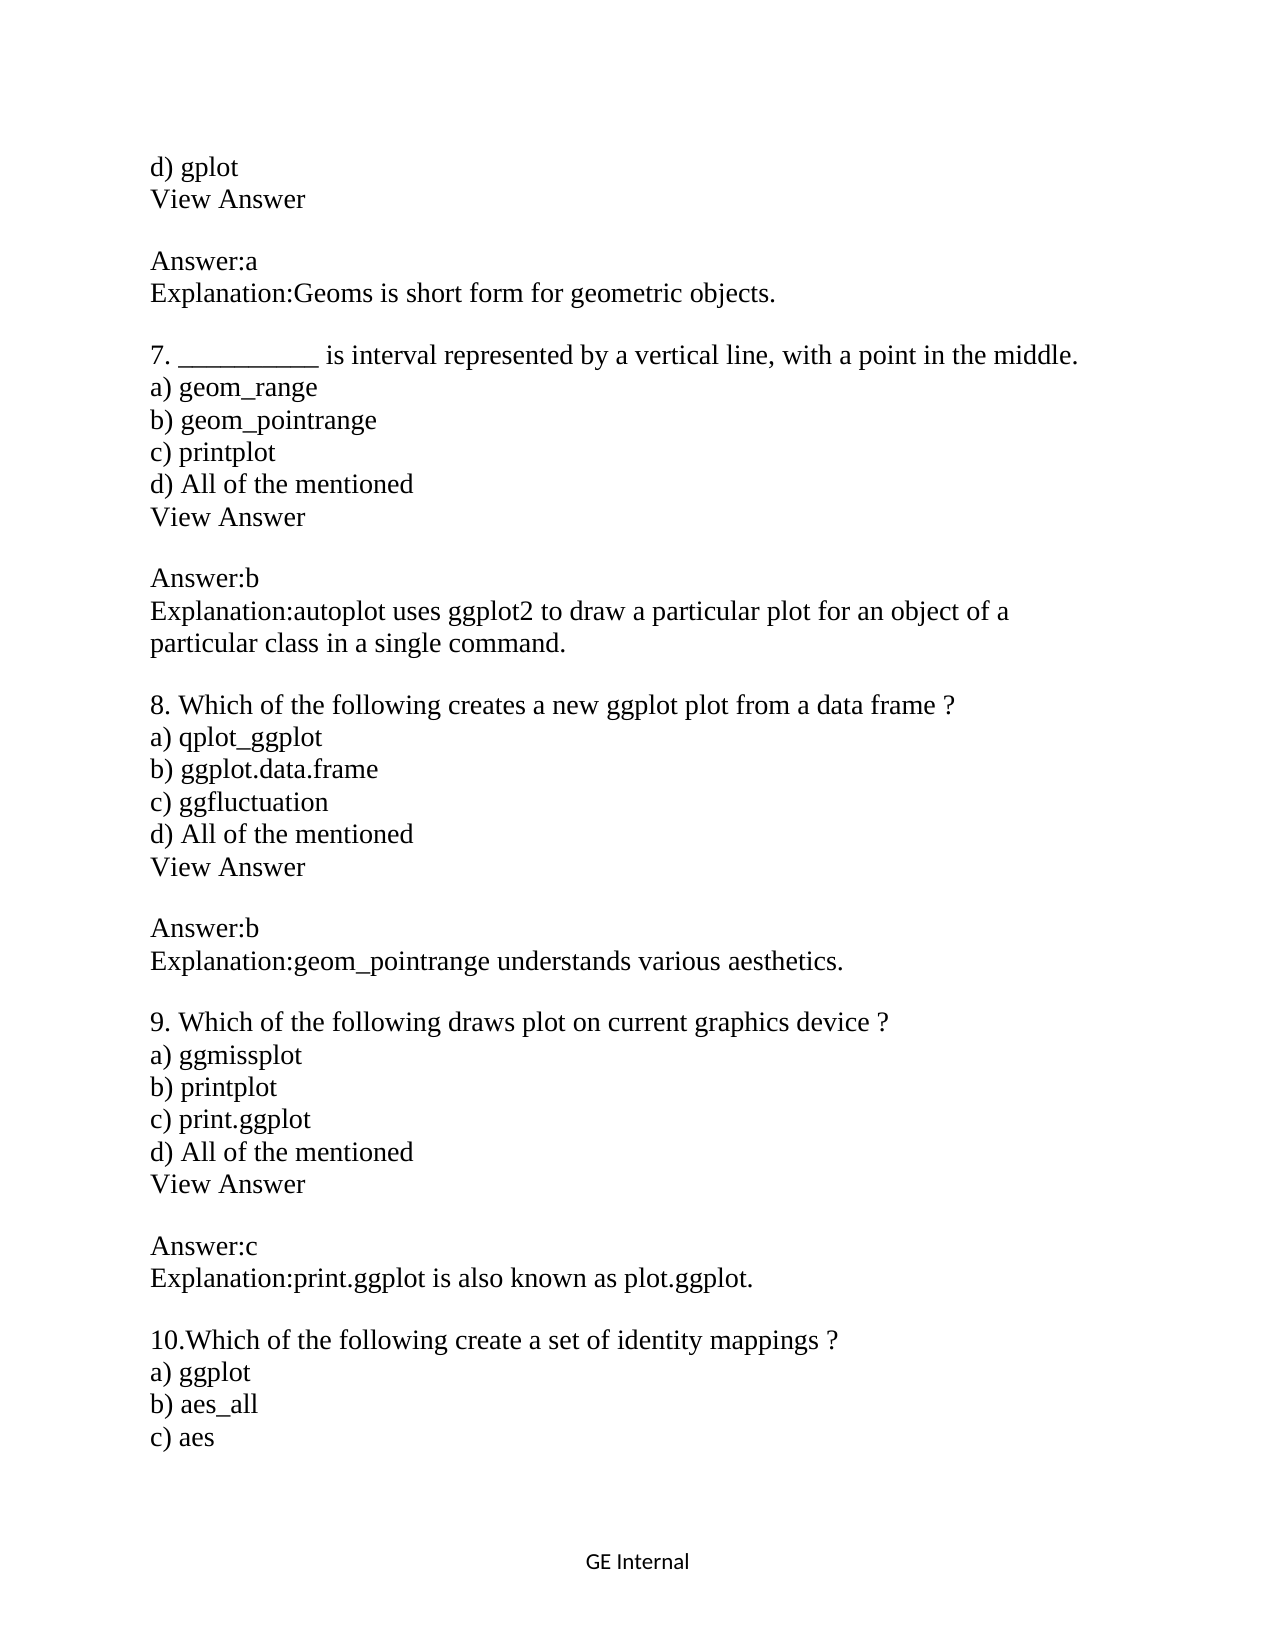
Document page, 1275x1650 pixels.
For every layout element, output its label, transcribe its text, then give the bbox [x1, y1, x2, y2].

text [150, 150, 1125, 215]
text Answer:c Explanation:print.ggplot is also known as plot.ggplot. [150, 1229, 1125, 1294]
text Answer:a Explanation:Geoms is short form for geometric objects. [150, 244, 1125, 309]
text 9. Which of the following draws plot on current graphics device ? a) ggmissplot b) printplot c) print.ggplot d) All of the mentioned View Answer [150, 1005, 1125, 1200]
text 8. Which of the following creates a new ggplot plot from a data frame ? a) qplot_ggplot b) ggplot.data.frame c) ggfluctuation d) All of the mentioned View Answer [150, 688, 1125, 882]
text 7. __________ is interval represented by a vertical line, with a point in the middle. a) geom_range b) geom_pointrange c) printplot d) All of the mentioned View Answer [150, 338, 1125, 532]
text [150, 1323, 1125, 1452]
text Answer:b Explanation:autoplot uses ggplot2 to draw a particular plot for an object of a particular class in a single command. [150, 561, 1125, 659]
text Answer:b Explanation:geom_pointrange understands various aesthetics. [150, 911, 1125, 976]
